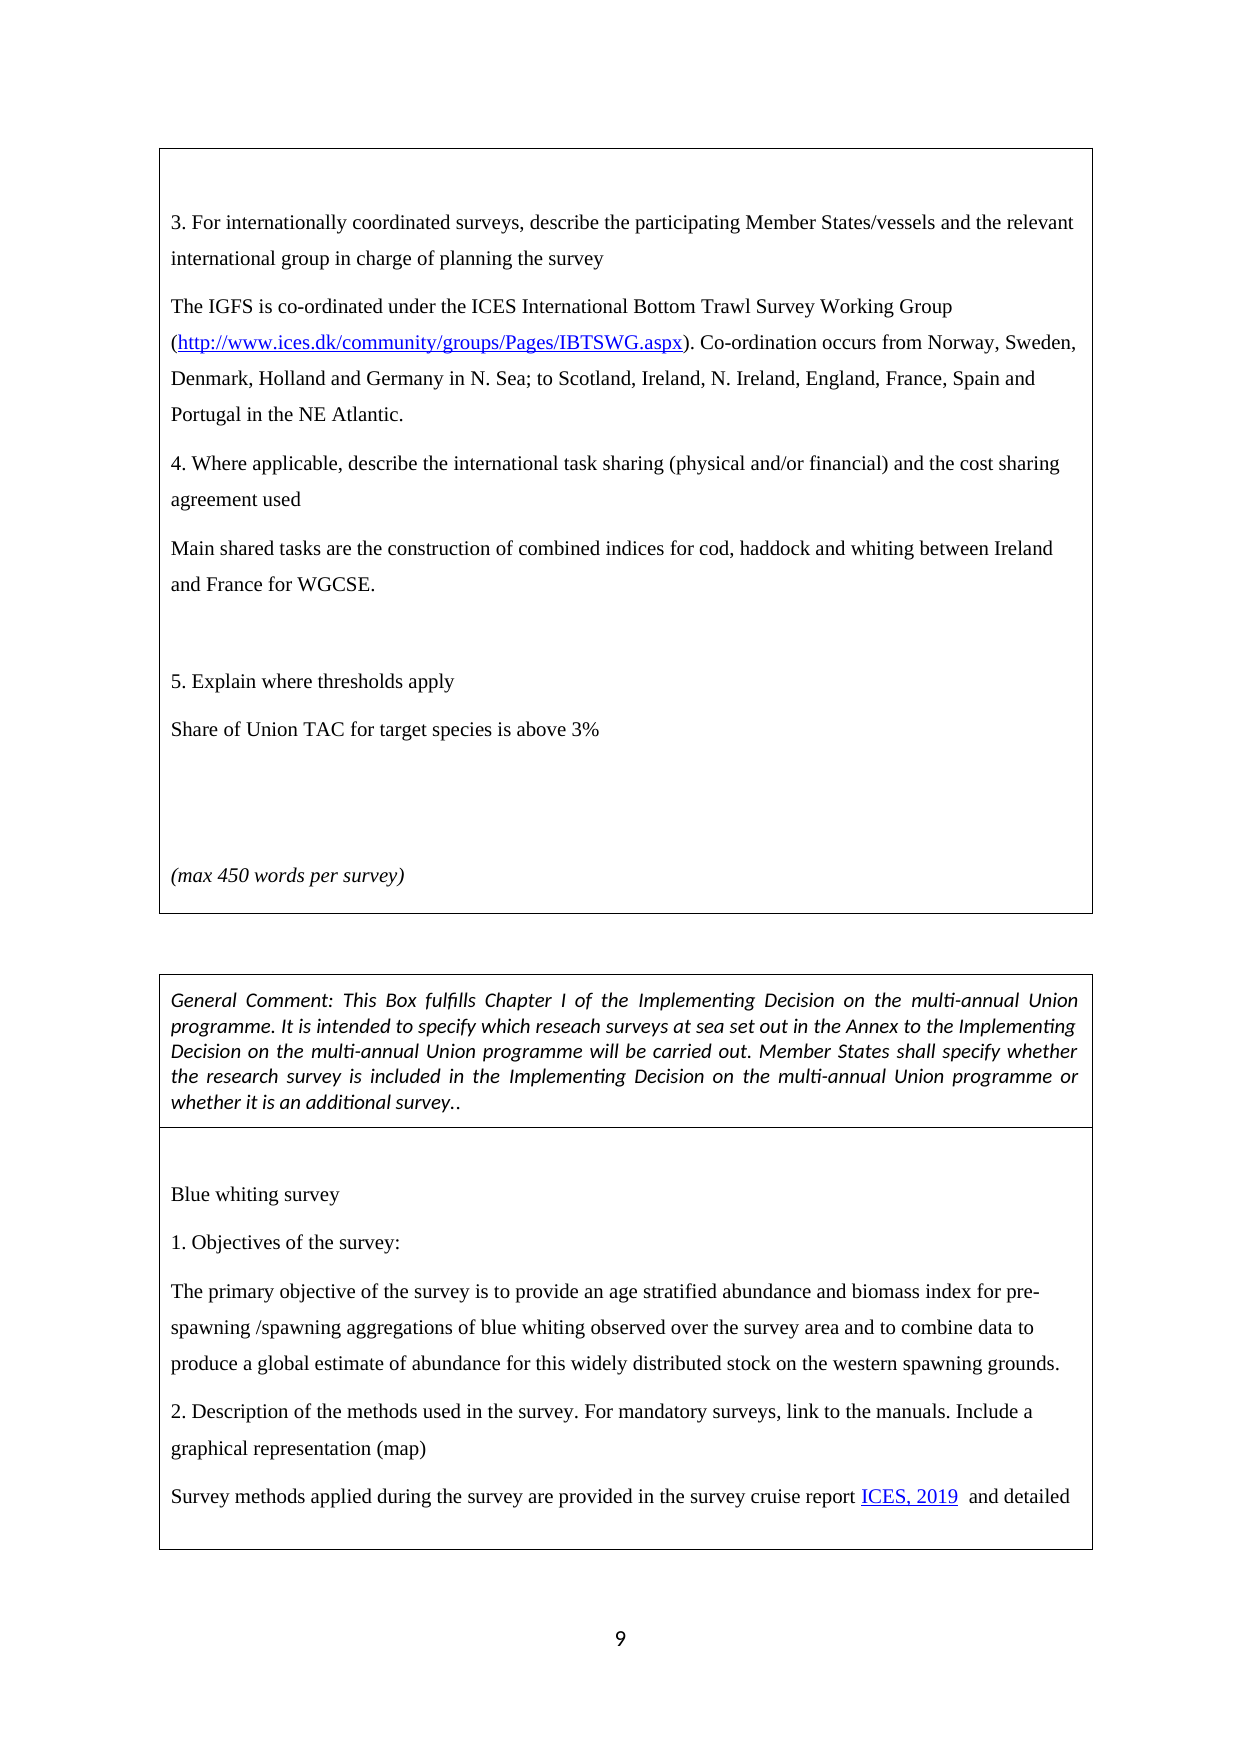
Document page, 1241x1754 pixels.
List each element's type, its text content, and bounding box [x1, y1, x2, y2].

table_cell Blue whiting survey 1. Objectives of the survey: The primary objective of the survey is to provide an age stratified abundance and biomass index for pre-spawning /spawning aggregations of blue whiting observed over the survey area and to combine data to produce a global estimate of abundance for this widely distributed stock on the western spawning grounds. 2. Description of the methods used in the survey. For mandatory surveys, link to the manuals. Include a graphical representation (map) Survey methods applied during the survey are provided in the survey cruise report ICES, 2019 and detailed in the Manual for International Pelagic Surveys ICES, 2015 Figure 2. 2019 Blue whiting survey cruise track by nation and trawl stations (triangle). 3. For internationally coordinated surveys, describe the participating Member States/vessels and the relevant international group in charge of planning the survey. The survey is coordinated by WGIPS through by the IBWSS survey coordinator. Details of the IBWSS area, participant countries are latest stock estimate of provided in the WGIPS report. (http://www.ices.dk/community/groups/Pages/WGIPS.aspx). 4. Where applicable, describe the international task sharing (physical and/or financial) and the cost sharing agreement used Data is shared internationally between participant countries. International data is compiled to produce acoustic abundance and biomass for blue whiting. Denmark provides a scientist annually to participate in this survey as art of a cost sharing agreement. 5. Explain where thresholds apply Share of Union TAC for target species is above 3% (max 450 words per survey) [160, 1128, 1092, 1549]
table_header General Comment: This Box fulfills Chapter I of the Implementing Decision on the multi-annual Union programme. It is intended to specify which reseach surveys at sea set out in the Annex to the Implementing Decision on the multi-annual Union programme will be carried out. Member States shall specify whether the research survey is included in the Implementing Decision on the multi-annual Union programme or whether it is an additional survey.. [160, 975, 1092, 1127]
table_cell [160, 149, 1092, 912]
